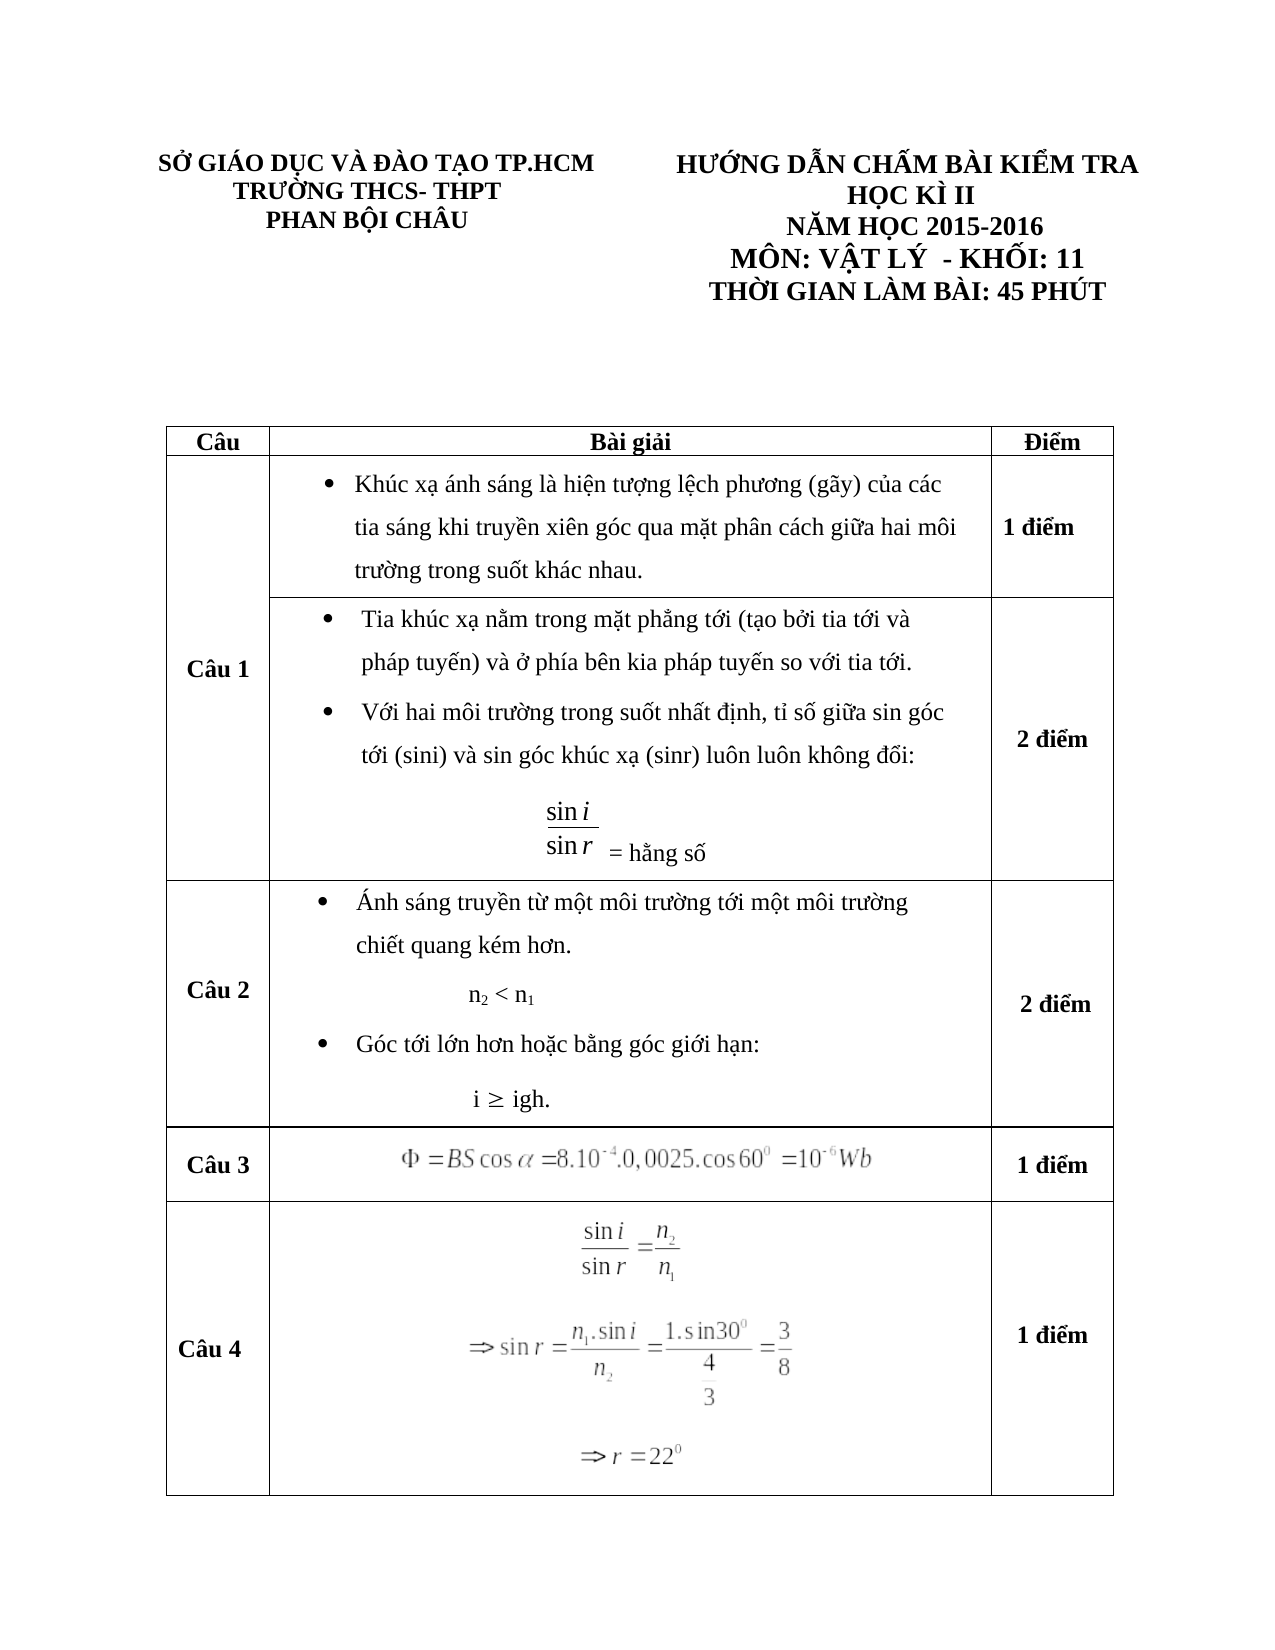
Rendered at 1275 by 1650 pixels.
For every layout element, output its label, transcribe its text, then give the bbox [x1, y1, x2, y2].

table_cell 2 điểm [992, 598, 1113, 880]
table_cell Câu 4 [167, 1202, 269, 1495]
table_cell [270, 1128, 991, 1201]
table_header Bài giải [270, 427, 991, 455]
table_header SỞ GIÁO DỤC VÀ ĐÀO TẠO TP.HCM TRƯỜNG THCS- THPT PHAN BỘI CHÂU [110, 148, 624, 368]
table_cell Câu 2 [167, 881, 269, 1126]
table_cell Ánh sáng truyền từ một môi trường tới một môi trường chiết quang kém hơn. n2 < n1 Góc tới lớn hơn hoặc bằng góc giới hạn: i igh. [270, 881, 991, 1126]
table_cell Tia khúc xạ nằm trong mặt phẳng tới (tạo bởi tia tới và pháp tuyến) và ở phía bên kia pháp tuyến so với tia tới. Với hai môi trường trong suốt nhất định, tỉ số giữa sin góc tới (sini) và sin góc khúc xạ (sinr) luôn luôn không đổi: = hằng số [270, 598, 991, 880]
table_cell Câu 3 [167, 1128, 269, 1201]
table_header Điểm [992, 427, 1113, 455]
table_header HƯỚNG DẪN CHẤM BÀI KIỂM TRA HỌC KÌ II NĂM HỌC 2015-2016 MÔN: VẬT LÝ - KHỐI: 11 THỜI GIAN LÀM BÀI: 45 PHÚT [624, 148, 1191, 368]
table_cell 1 điểm [992, 456, 1113, 597]
table_header Câu [167, 427, 269, 455]
table_cell 2 điểm [992, 881, 1113, 1126]
table_cell 1 điểm [992, 1128, 1113, 1201]
table_cell Câu 1 [167, 456, 269, 880]
table_cell [270, 1202, 991, 1495]
table_cell 1 điểm [992, 1202, 1113, 1495]
table_cell Khúc xạ ánh sáng là hiện tượng lệch phương (gãy) của các tia sáng khi truyền xiên góc qua mặt phân cách giữa hai môi trường trong suốt khác nhau. [270, 456, 991, 597]
